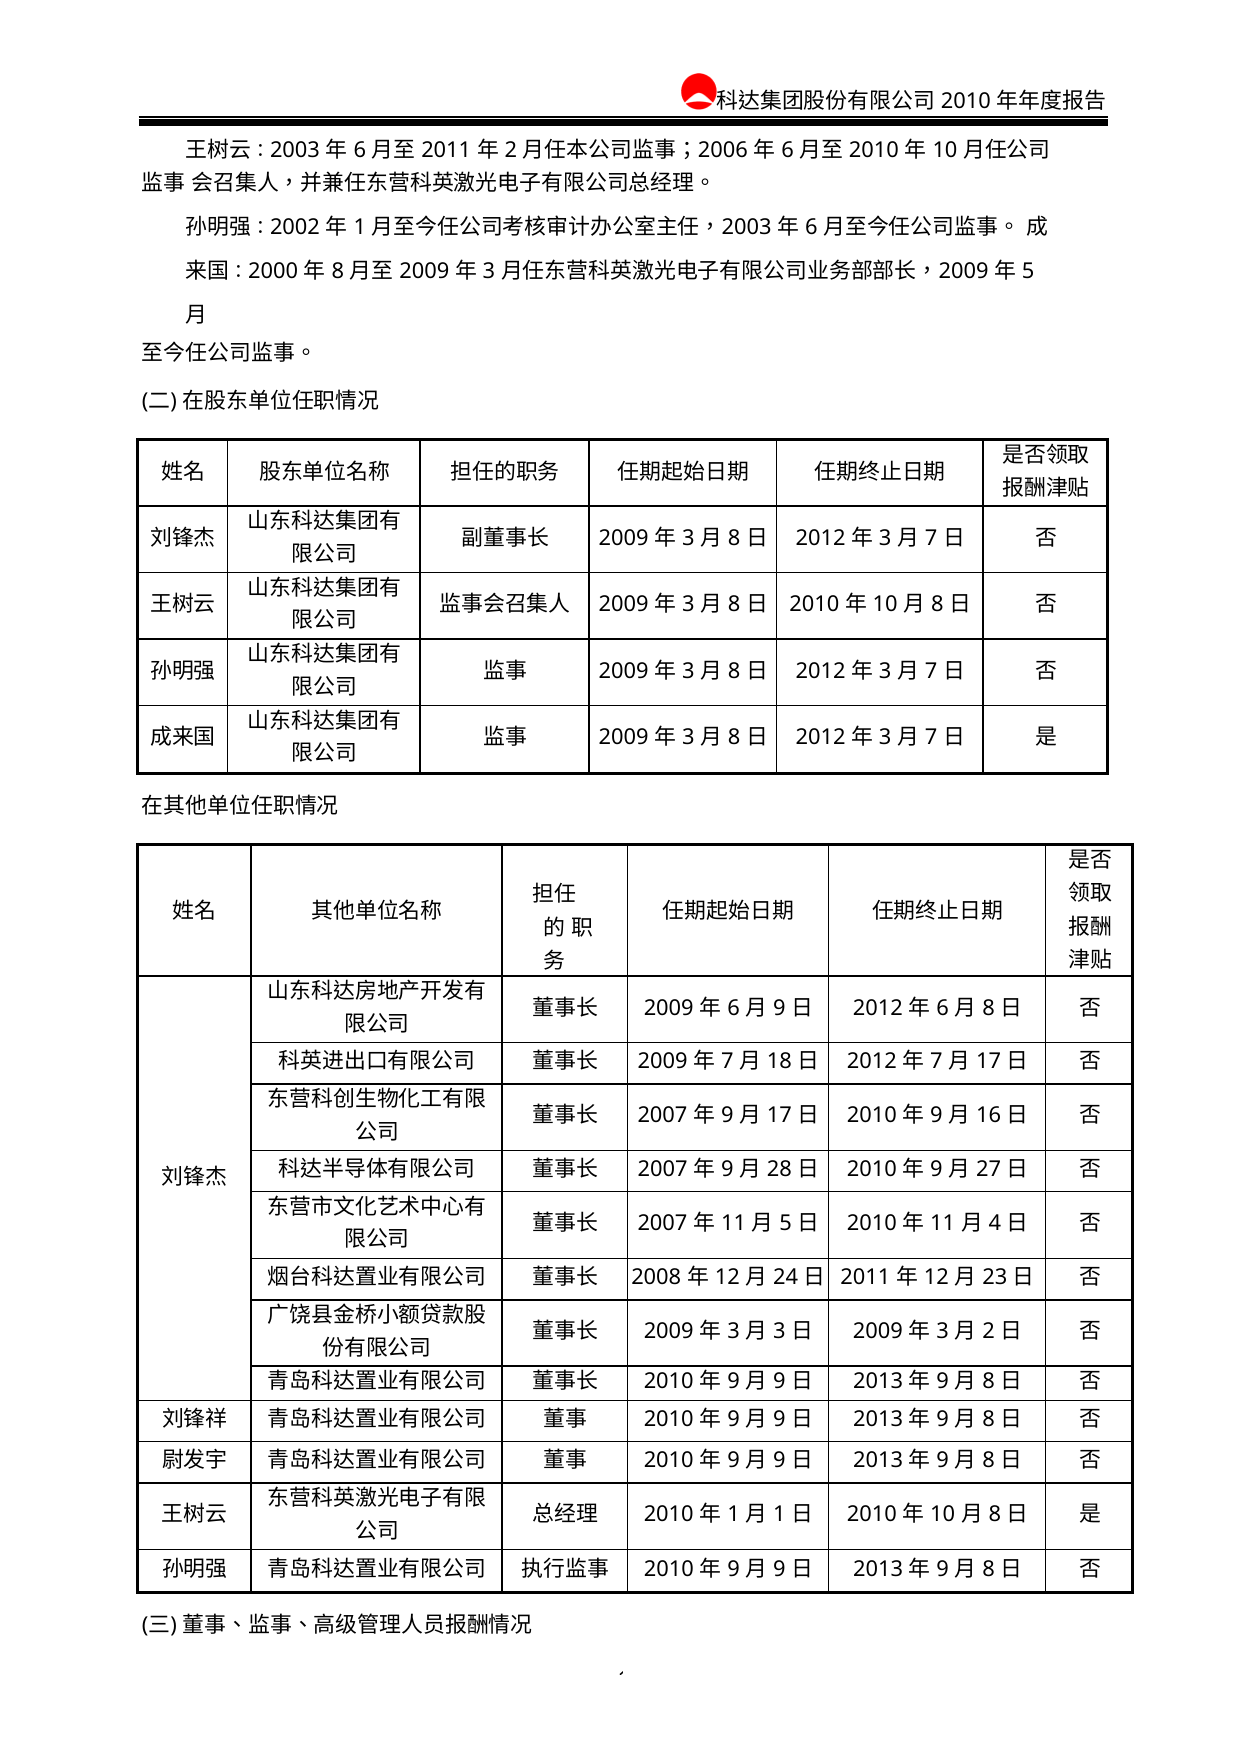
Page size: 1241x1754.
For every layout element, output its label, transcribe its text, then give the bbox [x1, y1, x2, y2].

table_cell 否 [1046, 1259, 1131, 1299]
table_cell 孙明强 [139, 640, 227, 705]
table_cell 2011 年 12 月 23 日 [829, 1259, 1045, 1299]
table_cell 否 [1046, 1151, 1131, 1191]
table_cell 2007 年 9 月 17 日 [628, 1085, 828, 1149]
table_cell 董事 [503, 1442, 627, 1482]
table_cell 董事长 [503, 1259, 627, 1299]
table_cell 2013 年 9 月 8 日 [829, 1442, 1045, 1482]
table_cell 2010 年 10 月 8 日 [829, 1484, 1045, 1549]
table_cell 2012 年 7 月 17 日 [829, 1043, 1045, 1083]
table_cell 2009 年 3 月 8 日 [590, 706, 776, 772]
table_header 任期终止日期 [829, 846, 1045, 975]
table_cell 董事长 [503, 977, 627, 1042]
table_cell 否 [1046, 1192, 1131, 1257]
table_cell 2010 年 9 月 16 日 [829, 1085, 1045, 1149]
table_cell 否 [984, 640, 1106, 705]
table_cell 董事长 [503, 1367, 627, 1399]
table_cell 2009 年 6 月 9 日 [628, 977, 828, 1042]
table_cell 2009 年 3 月 8 日 [590, 573, 776, 638]
table_cell 2009 年 7 月 18 日 [628, 1043, 828, 1083]
table_cell 否 [984, 573, 1106, 638]
table_cell 2010 年 1 月 1 日 [628, 1484, 828, 1549]
table_cell 2010 年 9 月 27 日 [829, 1151, 1045, 1191]
table_cell 2009 年 3 月 2 日 [829, 1301, 1045, 1365]
table_cell 2007 年 9 月 28 日 [628, 1151, 828, 1191]
table_cell 科英进出口有限公司 [252, 1043, 501, 1083]
table_header 是否 领取 报酬 津贴 [1046, 846, 1131, 975]
table_cell 董事长 [503, 1301, 627, 1365]
text 在其他单位任职情况 [142, 791, 1061, 820]
table_cell 董事长 [503, 1192, 627, 1257]
table_cell 2009 年 3 月 8 日 [590, 640, 776, 705]
table_cell 监事 [421, 640, 588, 705]
table_cell 董事 [503, 1401, 627, 1441]
table_cell 2010 年 9 月 9 日 [628, 1550, 828, 1591]
table_cell 2010 年 9 月 9 日 [628, 1442, 828, 1482]
text 至今任公司监事。 [142, 343, 1061, 364]
table_cell 2010 年 9 月 9 日 [628, 1367, 828, 1399]
table_cell 青岛科达置业有限公司 [252, 1367, 501, 1399]
table_cell 山东科达集团有 限公司 [228, 640, 419, 705]
table_cell 东营市文化艺术中心有 限公司 [252, 1192, 501, 1257]
text (二) 在股东单位任职情况 [142, 386, 1061, 415]
text (三) 董事、监事、高级管理人员报酬情况 [142, 1609, 1061, 1639]
table_cell 烟台科达置业有限公司 [252, 1259, 501, 1299]
table_cell 否 [1046, 1550, 1131, 1591]
table_cell 青岛科达置业有限公司 [252, 1550, 501, 1591]
table_cell 监事会召集人 [421, 573, 588, 638]
text 王树云：2003 年 6 月至 2011 年 2 月任本公司监事；2006 年 6 月至 2010 年 10 月任公司监事 会召集人，并兼任东营科英激光电子有限公司总经理。 [142, 134, 1061, 197]
table_cell 否 [1046, 1085, 1131, 1149]
table_header 担任的职务 [421, 441, 588, 505]
table_header 其他单位名称 [252, 846, 501, 975]
table_cell 2012 年 6 月 8 日 [829, 977, 1045, 1042]
table_cell 东营科创生物化工有限 公司 [252, 1085, 501, 1149]
table_cell 尉发宇 [139, 1442, 250, 1482]
table_cell 刘锋杰 [139, 507, 227, 572]
table_cell 是 [1046, 1484, 1131, 1549]
table_cell 青岛科达置业有限公司 [252, 1401, 501, 1441]
table_cell 是 [984, 706, 1106, 772]
table_cell 东营科英激光电子有限 公司 [252, 1484, 501, 1549]
table_cell 2007 年 11 月 5 日 [628, 1192, 828, 1257]
table_header 姓名 [139, 846, 250, 975]
table_header 姓名 [139, 441, 227, 505]
table_header 任期起始日期 [628, 846, 828, 975]
table_cell 刘锋杰 [139, 977, 250, 1399]
table_cell 否 [1046, 1442, 1131, 1482]
table_header 任期终止日期 [777, 441, 982, 505]
table_cell 董事长 [503, 1085, 627, 1149]
table_cell 总经理 [503, 1484, 627, 1549]
picture [681, 73, 717, 110]
table_cell 2008 年 12 月 24 日 [628, 1259, 828, 1299]
table_cell 王树云 [139, 1484, 250, 1549]
table_cell 2013 年 9 月 8 日 [829, 1367, 1045, 1399]
table_cell 2012 年 3 月 7 日 [777, 640, 982, 705]
table_cell 2012 年 3 月 7 日 [777, 706, 982, 772]
table_cell 孙明强 [139, 1550, 250, 1591]
table_cell 山东科达集团有 限公司 [228, 706, 419, 772]
table_cell 2010 年 11 月 4 日 [829, 1192, 1045, 1257]
table_cell 山东科达集团有 限公司 [228, 573, 419, 638]
table_cell 否 [984, 507, 1106, 572]
table_cell 山东科达集团有 限公司 [228, 507, 419, 572]
table_cell 执行监事 [503, 1550, 627, 1591]
table_cell 副董事长 [421, 507, 588, 572]
table_cell 刘锋祥 [139, 1401, 250, 1441]
text 孙明强：2002 年 1 月至今任公司考核审计办公室主任，2003 年 6 月至今任公司监事。 成来国：2000 年 8 月至 2009 年 3 月任东营科英激光电子有限公司业务部部长，2009 年 5 月 [185, 211, 1061, 329]
table_cell 董事长 [503, 1151, 627, 1191]
table_header 股东单位名称 [228, 441, 419, 505]
table_cell 成来国 [139, 706, 227, 772]
table_cell 董事长 [503, 1043, 627, 1083]
table_cell 2013 年 9 月 8 日 [829, 1401, 1045, 1441]
table_cell 否 [1046, 1301, 1131, 1365]
table_cell 2012 年 3 月 7 日 [777, 507, 982, 572]
table_cell 青岛科达置业有限公司 [252, 1442, 501, 1482]
table_cell 2009 年 3 月 8 日 [590, 507, 776, 572]
table_header 是否领取 报酬津贴 [984, 441, 1106, 505]
table_cell 2010 年 9 月 9 日 [628, 1401, 828, 1441]
table_cell 2009 年 3 月 3 日 [628, 1301, 828, 1365]
table_cell 2013 年 9 月 8 日 [829, 1550, 1045, 1591]
table_cell 山东科达房地产开发有 限公司 [252, 977, 501, 1042]
table_header 担任的 职务 [503, 846, 627, 975]
table_cell 否 [1046, 1401, 1131, 1441]
table_cell 王树云 [139, 573, 227, 638]
table_cell 监事 [421, 706, 588, 772]
table_cell 否 [1046, 1367, 1131, 1399]
table_cell 广饶县金桥小额贷款股 份有限公司 [252, 1301, 501, 1365]
table_cell 科达半导体有限公司 [252, 1151, 501, 1191]
table_cell 否 [1046, 977, 1131, 1042]
table_cell 否 [1046, 1043, 1131, 1083]
table_cell 2010 年 10 月 8 日 [777, 573, 982, 638]
table_header 任期起始日期 [590, 441, 776, 505]
